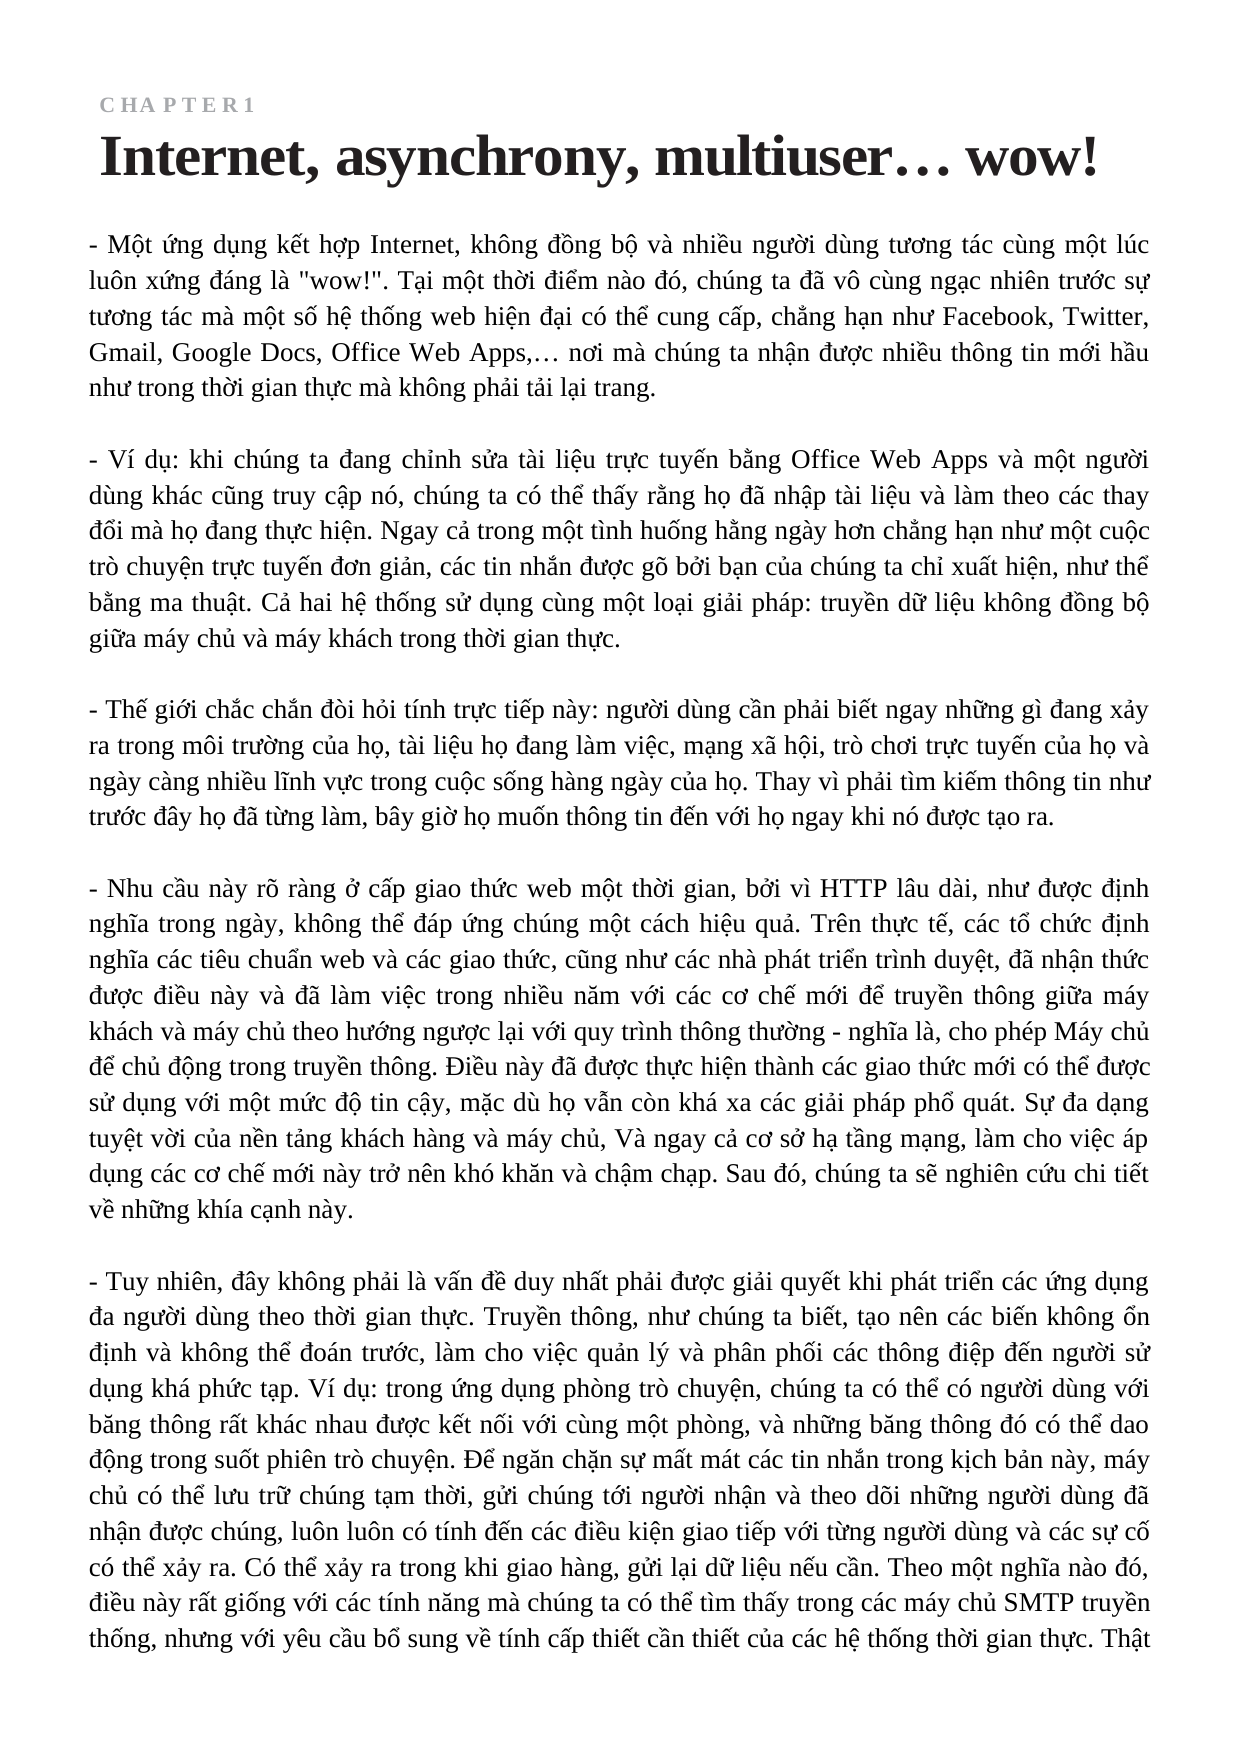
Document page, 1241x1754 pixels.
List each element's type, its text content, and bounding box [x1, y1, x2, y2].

text - Ví dụ: khi chúng ta đang chỉnh sửa tài liệu trực tuyến bằng Office Web Apps và một người dùng khác cũng truy cập nó, chúng ta có thể thấy rằng họ đã nhập tài liệu và làm theo các thay đổi mà họ đang thực hiện. Ngay cả trong một tình huống hằng ngày hơn chẳng hạn như một cuộc trò chuyện trực tuyến đơn giản, các tin nhắn được gõ bởi bạn của chúng ta chỉ xuất hiện, như thể bằng ma thuật. Cả hai hệ thống sử dụng cùng một loại giải pháp: truyền dữ liệu không đồng bộ giữa máy chủ và máy khách trong thời gian thực. [89, 443, 1152, 653]
text Internet, asynchrony, multiuser… wow! [99, 121, 1145, 188]
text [89, 1265, 1152, 1653]
text - Một ứng dụng kết hợp Internet, không đồng bộ và nhiều người dùng tương tác cùng một lúc luôn xứng đáng là "wow!". Tại một thời điểm nào đó, chúng ta đã vô cùng ngạc nhiên trước sự tương tác mà một số hệ thống web hiện đại có thể cung cấp, chẳng hạn như Facebook, Twitter, Gmail, Google Docs, Office Web Apps,… nơi mà chúng ta nhận được nhiều thông tin mới hầu như trong thời gian thực mà không phải tải lại trang. [89, 229, 1152, 403]
text - Thế giới chắc chắn đòi hỏi tính trực tiếp này: người dùng cần phải biết ngay những gì đang xảy ra trong môi trường của họ, tài liệu họ đang làm việc, mạng xã hội, trò chơi trực tuyến của họ và ngày càng nhiều lĩnh vực trong cuộc sống hàng ngày của họ. Thay vì phải tìm kiếm thông tin như trước đây họ đã từng làm, bây giờ họ muốn thông tin đến với họ ngay khi nó được tạo ra. [89, 693, 1152, 831]
text - Nhu cầu này rõ ràng ở cấp giao thức web một thời gian, bởi vì HTTP lâu dài, như được định nghĩa trong ngày, không thể đáp ứng chúng một cách hiệu quả. Trên thực tế, các tổ chức định nghĩa các tiêu chuẩn web và các giao thức, cũng như các nhà phát triển trình duyệt, đã nhận thức được điều này và đã làm việc trong nhiều năm với các cơ chế mới để truyền thông giữa máy khách và máy chủ theo hướng ngược lại với quy trình thông thường - nghĩa là, cho phép Máy chủ để chủ động trong truyền thông. Điều này đã được thực hiện thành các giao thức mới có thể được sử dụng với một mức độ tin cậy, mặc dù họ vẫn còn khá xa các giải pháp phổ quát. Sự đa dạng tuyệt vời của nền tảng khách hàng và máy chủ, Và ngay cả cơ sở hạ tầng mạng, làm cho việc áp dụng các cơ chế mới này trở nên khó khăn và chậm chạp. Sau đó, chúng ta sẽ nghiên cứu chi tiết về những khía cạnh này. [89, 872, 1152, 1224]
text C HA P T E R 1 [99, 92, 1145, 117]
